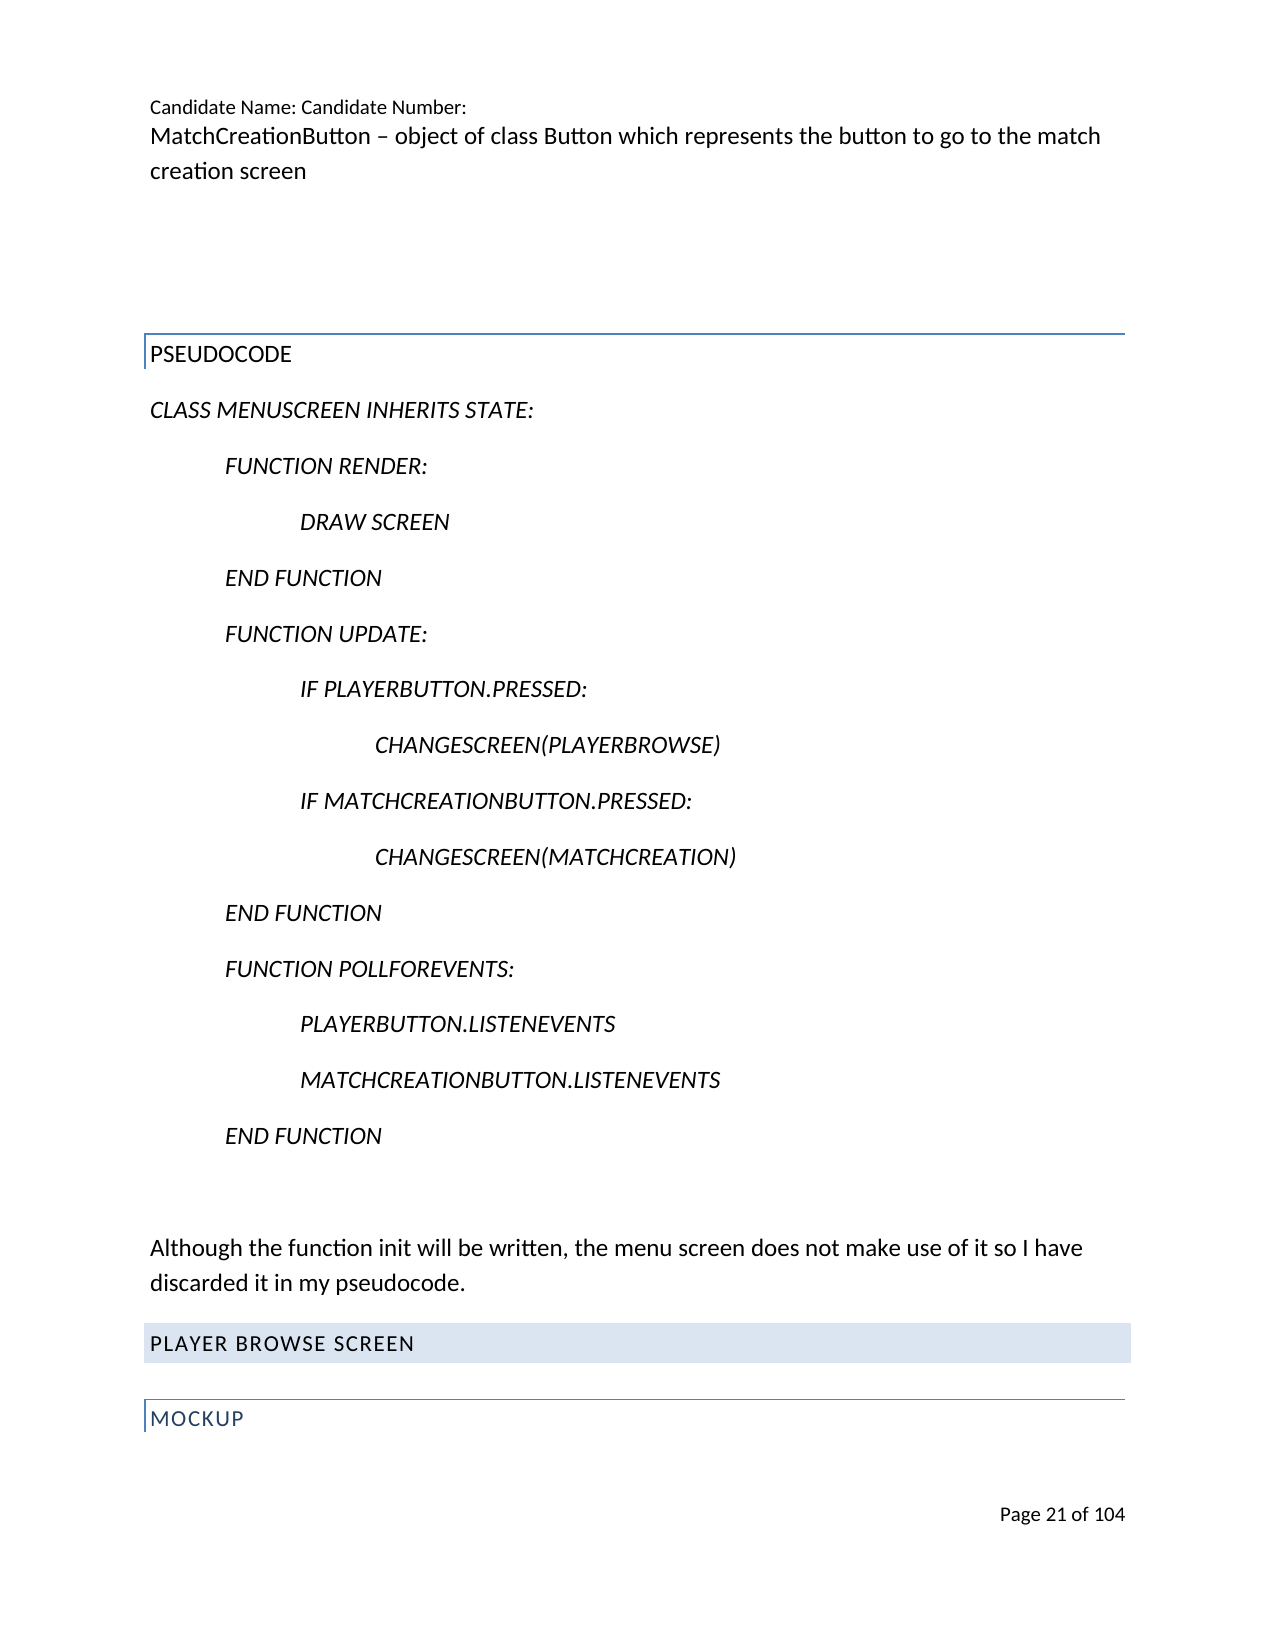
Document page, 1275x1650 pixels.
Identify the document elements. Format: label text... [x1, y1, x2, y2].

text FUNCTION POLLFOREVENTS: [150, 953, 1125, 983]
subtitle Player Browse Screen [150, 1329, 1125, 1357]
text END FUNCTION [150, 562, 1125, 592]
text CHANGESCREEN(PLAYERBROWSE) [150, 729, 1125, 760]
text CLASS MENUSCREEN INHERITS STATE: [150, 394, 1125, 425]
text Although the function init will be written, the menu screen does not make use of it so I have discarded it in my pseudocode. [150, 1232, 1125, 1297]
subtitle PSEUDOCODE [146, 335, 1125, 369]
text FUNCTION RENDER: [150, 450, 1125, 481]
text IF PLAYERBUTTON.PRESSED: [150, 674, 1125, 704]
text PLAYERBUTTON.LISTENEVENTS [150, 1009, 1125, 1039]
text END FUNCTION [150, 897, 1125, 927]
text FUNCTION UPDATE: [150, 618, 1125, 648]
text CHANGESCREEN(MATCHCREATION) [150, 841, 1125, 872]
text END FUNCTION [150, 1120, 1125, 1151]
subtitle Mockup [146, 1400, 1125, 1432]
text MATCHCREATIONBUTTON.LISTENEVENTS [150, 1064, 1125, 1095]
text MatchCreationButton – object of class Button which represents the button to go to the match creation screen [150, 120, 1125, 186]
text IF MATCHCREATIONBUTTON.PRESSED: [150, 785, 1125, 816]
text DRAW SCREEN [150, 506, 1125, 537]
